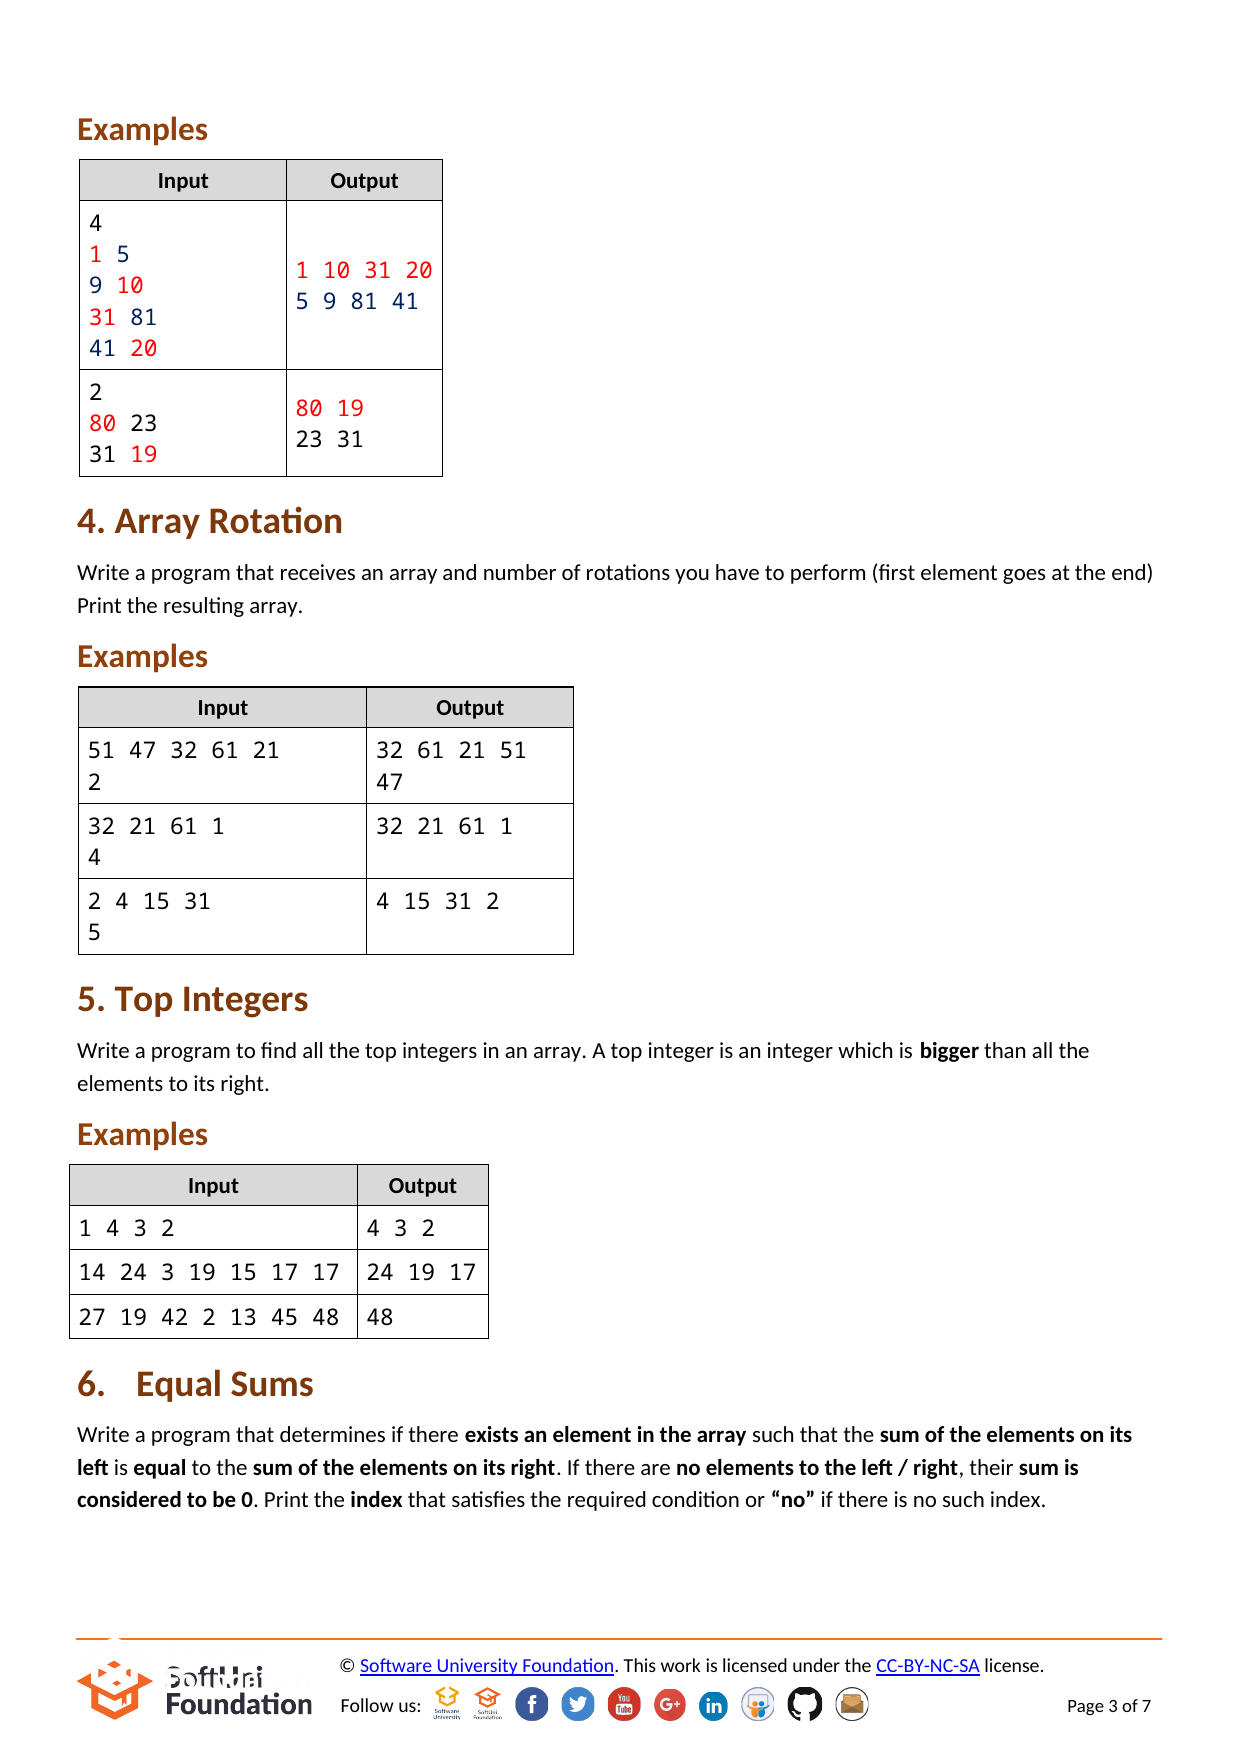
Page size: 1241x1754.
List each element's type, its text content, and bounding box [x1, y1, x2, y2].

subtitle Equal Sums [77, 1359, 1163, 1405]
picture [607, 1687, 641, 1721]
picture [699, 1712, 707, 1721]
table_header Output [358, 1165, 488, 1205]
picture [654, 1689, 686, 1721]
table_cell 2 4 15 31 5 [79, 879, 366, 953]
picture [835, 1687, 869, 1721]
table_header Output [367, 688, 573, 727]
picture [561, 1687, 595, 1721]
subtitle Array Rotation [77, 497, 1163, 543]
table_header Output [287, 160, 442, 200]
subtitle Top Integers [77, 975, 1163, 1021]
table_cell 4 3 2 [358, 1206, 488, 1249]
text Write a program that determines if there exists an element in the array such that the sum of the elements on its left is equal to the sum of the elements on its right. If there are no elements to the left / right, their sum is considered to be 0. Print the index that satisfies the required condition or “no” if there is no such index. [77, 1421, 1163, 1513]
picture [515, 1687, 549, 1721]
table_cell 27 19 42 2 13 45 48 [70, 1295, 357, 1338]
picture [712, 1703, 721, 1712]
table_cell 1 10 31 20 5 9 81 41 [287, 201, 442, 369]
subtitle Examples [77, 635, 1163, 676]
text Write a program to find all the top integers in an array. A top integer is an integer which is bigger than all the elements to its right. [77, 1036, 1163, 1097]
picture [787, 1687, 823, 1721]
table_cell 80 19 23 31 [287, 370, 442, 476]
picture [699, 1692, 705, 1700]
picture [720, 1712, 728, 1721]
table_header Input [79, 688, 366, 727]
table_header Input [70, 1165, 357, 1205]
table_cell 4 15 31 2 [367, 879, 573, 953]
subtitle Examples [77, 1113, 1163, 1154]
table_cell 32 61 21 51 47 [367, 728, 573, 803]
table_cell 24 19 17 [358, 1250, 488, 1293]
text Write a program that receives an array and number of rotations you have to perform (first element goes at the end) Print the resulting array. [77, 558, 1163, 619]
picture [722, 1692, 728, 1700]
table_cell 14 24 3 19 15 17 17 [70, 1250, 357, 1293]
table_cell 48 [358, 1295, 488, 1338]
table_cell 1 4 3 2 [70, 1206, 357, 1249]
subtitle Examples [77, 108, 1163, 149]
table_cell 32 21 61 1 4 [79, 804, 366, 878]
table_cell 32 21 61 1 [367, 804, 573, 878]
table_header Input [80, 160, 286, 200]
picture [741, 1687, 774, 1721]
table_cell 2 80 23 31 19 [80, 370, 286, 476]
picture [433, 1686, 461, 1721]
picture [473, 1687, 502, 1721]
table_cell 4 1 5 9 10 31 81 41 20 [80, 201, 286, 369]
picture [76, 1636, 312, 1720]
table_cell 51 47 32 61 21 2 [79, 728, 366, 803]
